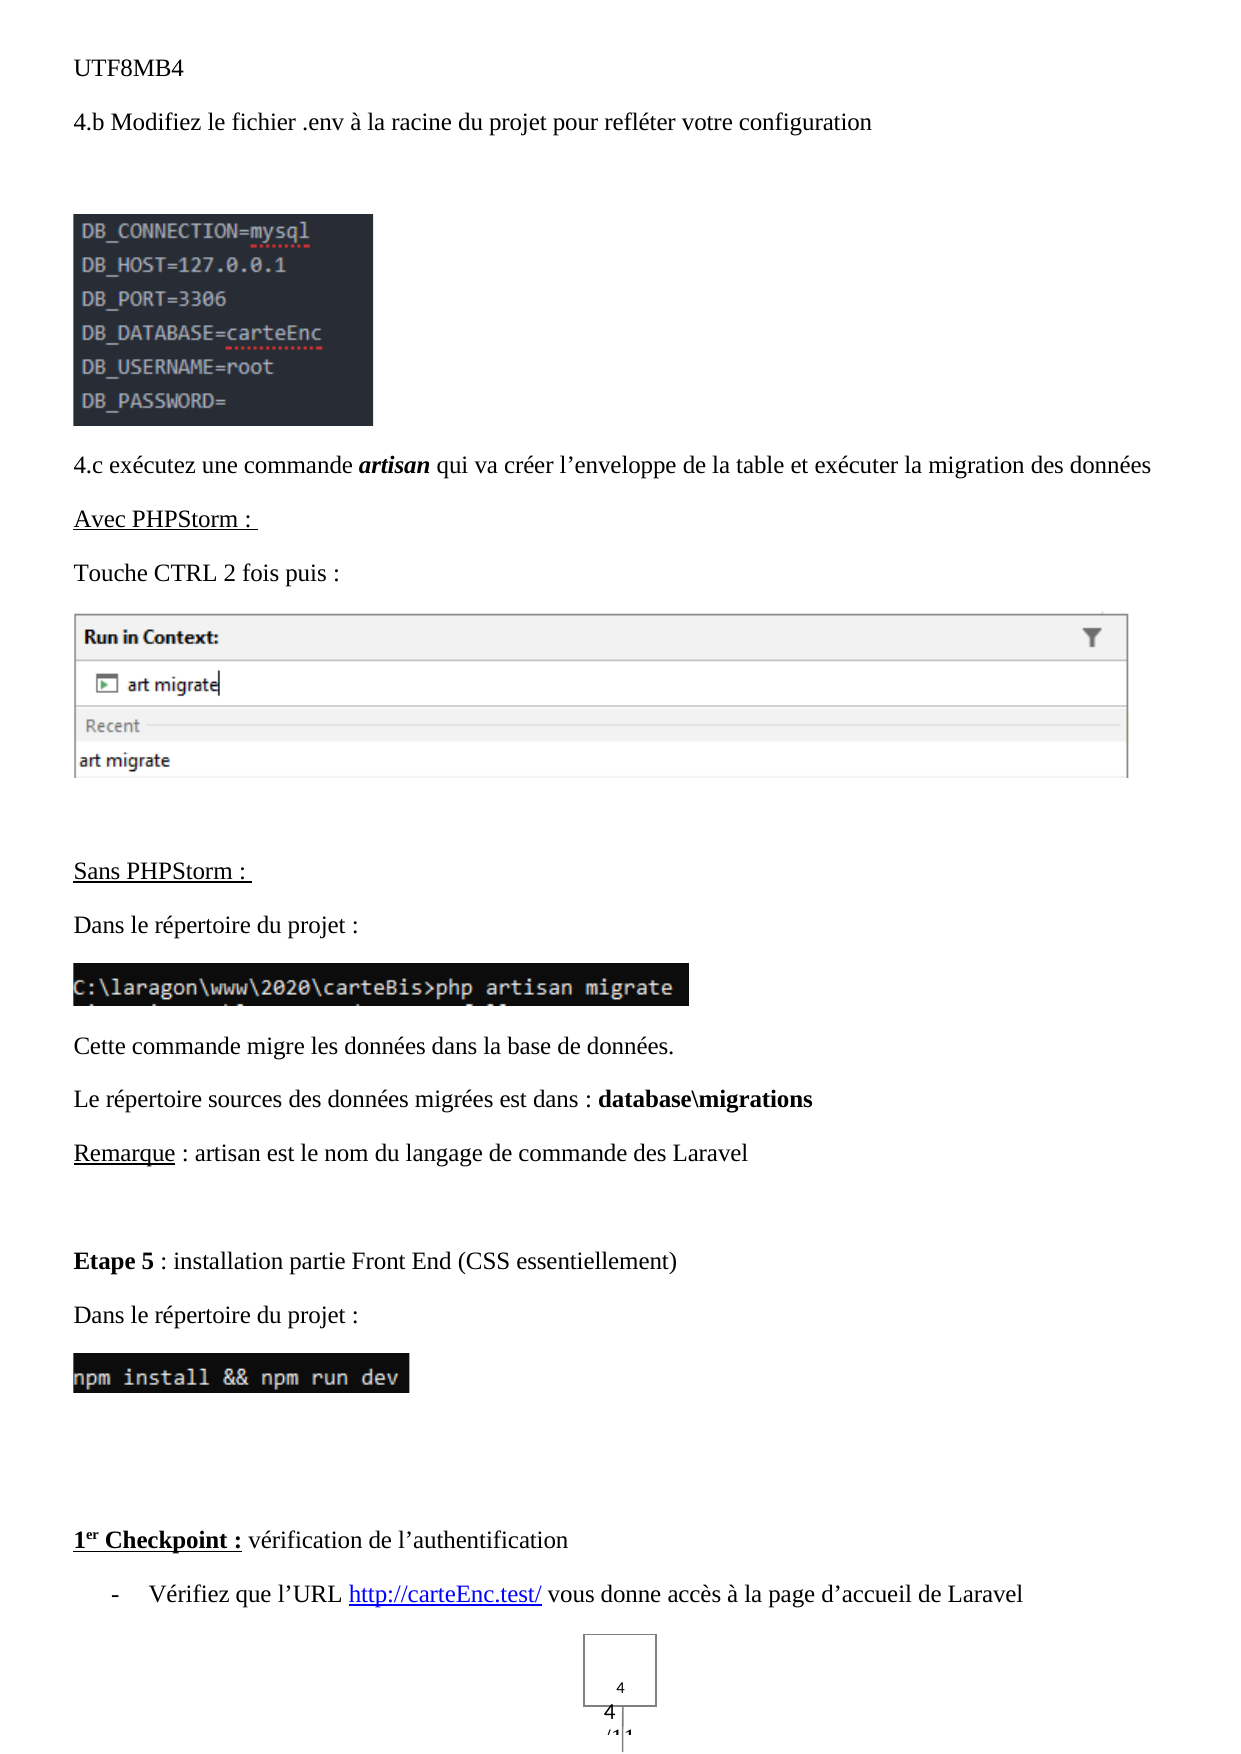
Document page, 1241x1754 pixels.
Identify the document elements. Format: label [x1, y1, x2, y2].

table_header [66, 53, 1209, 1633]
picture [73, 1353, 410, 1393]
picture [73, 611, 1130, 778]
picture [73, 214, 374, 426]
picture [73, 963, 689, 1006]
